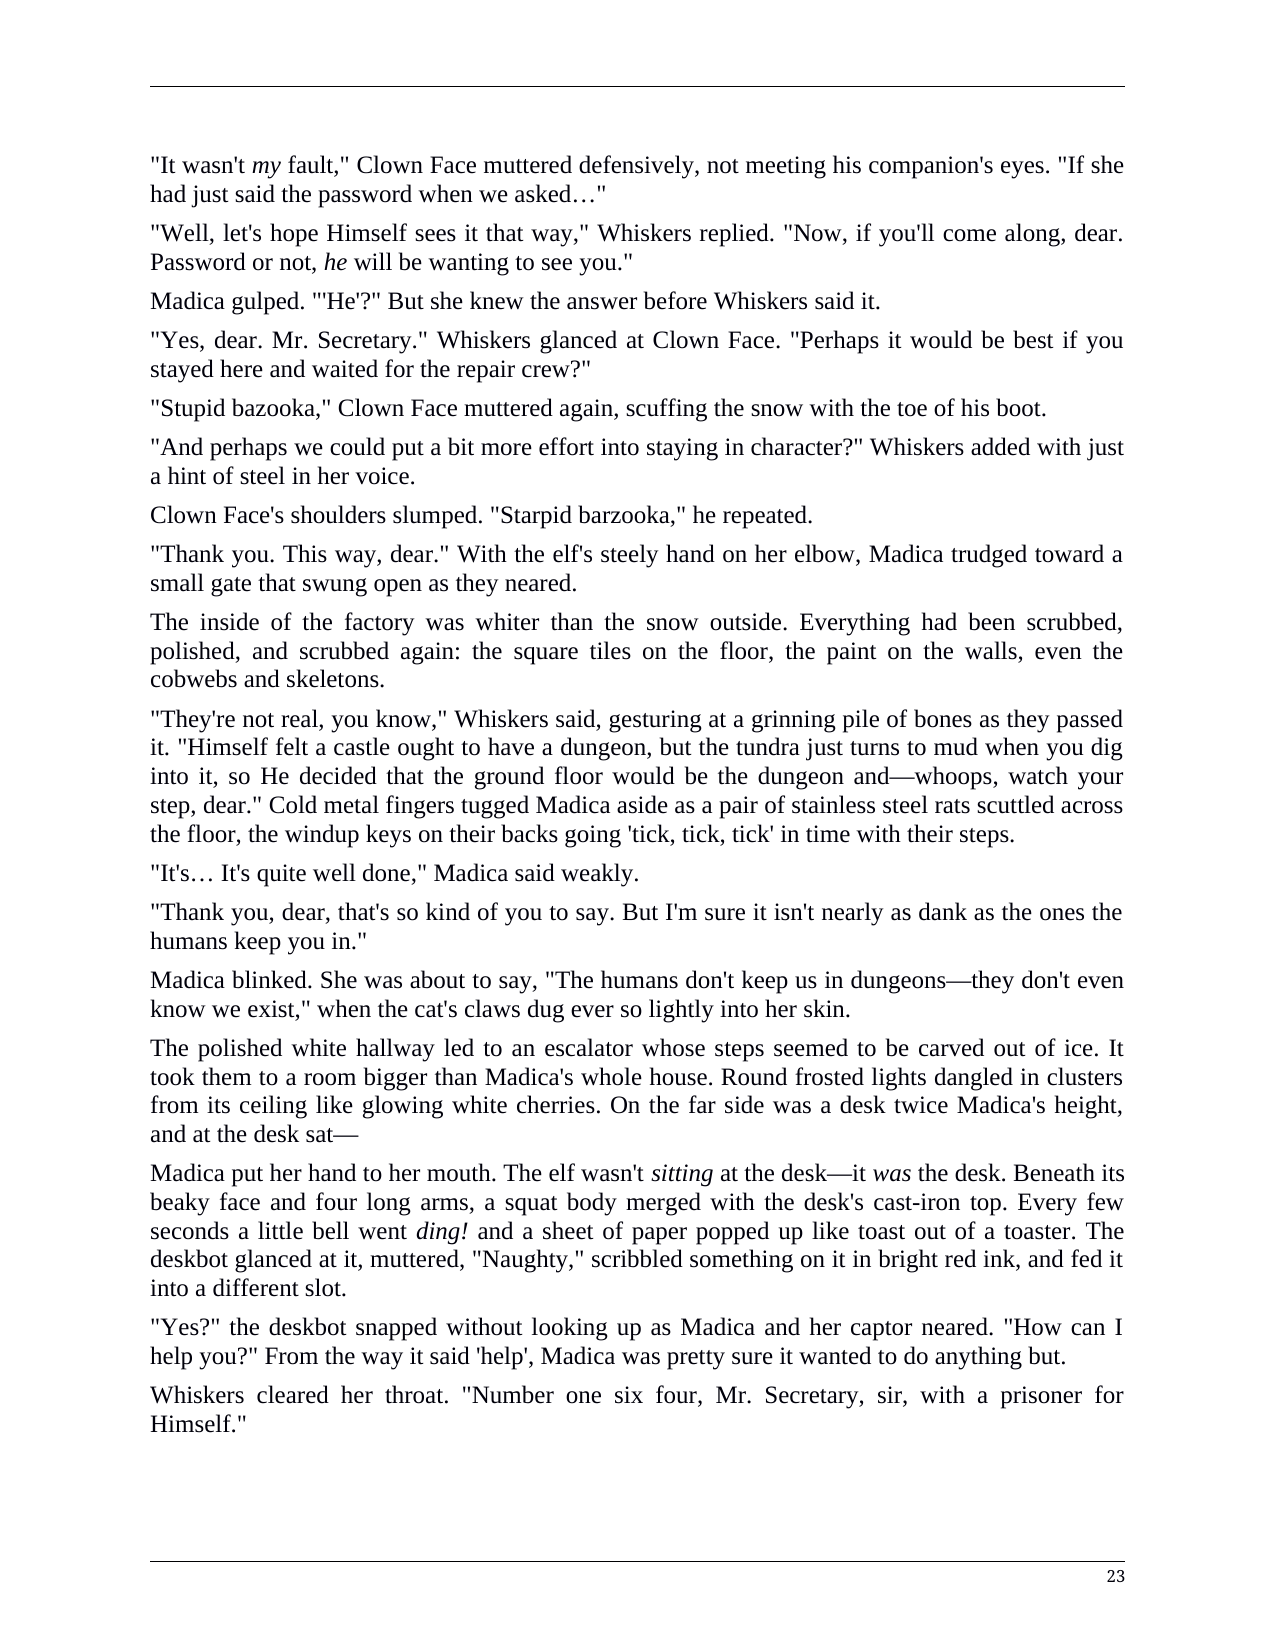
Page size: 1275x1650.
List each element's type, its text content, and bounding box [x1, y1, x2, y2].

text "It's… It's quite well done," Madica said weakly. [150, 858, 1125, 887]
text "Thank you, dear, that's so kind of you to say. But I'm sure it isn't nearly as dank as the ones the humans keep you in." [150, 897, 1125, 954]
text "Well, let's hope Himself sees it that way," Whiskers replied. "Now, if you'll come along, dear. Password or not, he will be wanting to see you." [150, 218, 1125, 275]
text Clown Face's shoulders slumped. "Starpid barzooka," he repeated. [150, 500, 1125, 529]
text The polished white hallway led to an escalator whose steps seemed to be carved out of ice. It took them to a room bigger than Madica's whole house. Round frosted lights dangled in clusters from its ceiling like glowing white cherries. On the far side was a desk twice Madica's height, and at the desk sat— [150, 1033, 1125, 1148]
text "They're not real, you know," Whiskers said, gesturing at a grinning pile of bones as they passed it. "Himself felt a castle ought to have a dungeon, but the tundra just turns to mud when you dig into it, so He decided that the ground floor would be the dungeon and—whoops, watch your step, dear." Cold metal fingers tugged Madica aside as a pair of stainless steel rats scuttled across the floor, the windup keys on their backs going 'tick, tick, tick' in time with their steps. [150, 704, 1125, 847]
text Madica put her hand to her mouth. The elf wasn't sitting at the desk—it was the desk. Beneath its beaky face and four long arms, a squat body merged with the desk's cast-iron top. Every few seconds a little bell went ding! and a sheet of paper popped up like toast out of a toaster. The deskbot glanced at it, muttered, "Naughty," scribbled something on it in bright red ink, and fed it into a different slot. [150, 1158, 1125, 1302]
text "And perhaps we could put a bit more effort into staying in character?" Whiskers added with just a hint of steel in her voice. [150, 432, 1125, 489]
text "Stupid bazooka," Clown Face muttered again, scuffing the snow with the toe of his boot. [150, 393, 1125, 422]
text Whiskers cleared her throat. "Number one six four, Mr. Secretary, sir, with a prisoner for Himself." [150, 1380, 1125, 1438]
text "Yes?" the deskbot snapped without looking up as Madica and her captor neared. "How can I help you?" From the way it said 'help', Madica was pretty sure it wanted to do anything but. [150, 1312, 1125, 1370]
text Madica blinked. She was about to say, "The humans don't keep us in dungeons—they don't even know we exist," when the cat's claws dug ever so lightly into her skin. [150, 965, 1125, 1022]
text Madica gulped. "'He'?" But she knew the answer before Whiskers said it. [150, 286, 1125, 314]
text "It wasn't my fault," Clown Face muttered defensively, not meeting his companion's eyes. "If she had just said the password when we asked…" [150, 150, 1125, 207]
text The inside of the factory was whiter than the snow outside. Everything had been scrubbed, polished, and scrubbed again: the square tiles on the floor, the paint on the walls, even the cobwebs and skeletons. [150, 607, 1125, 693]
text "Yes, dear. Mr. Secretary." Whiskers glanced at Clown Face. "Perhaps it would be best if you stayed here and waited for the repair crew?" [150, 325, 1125, 382]
text "Thank you. This way, dear." With the elf's steely hand on her elbow, Madica trudged toward a small gate that swung open as they neared. [150, 539, 1125, 597]
